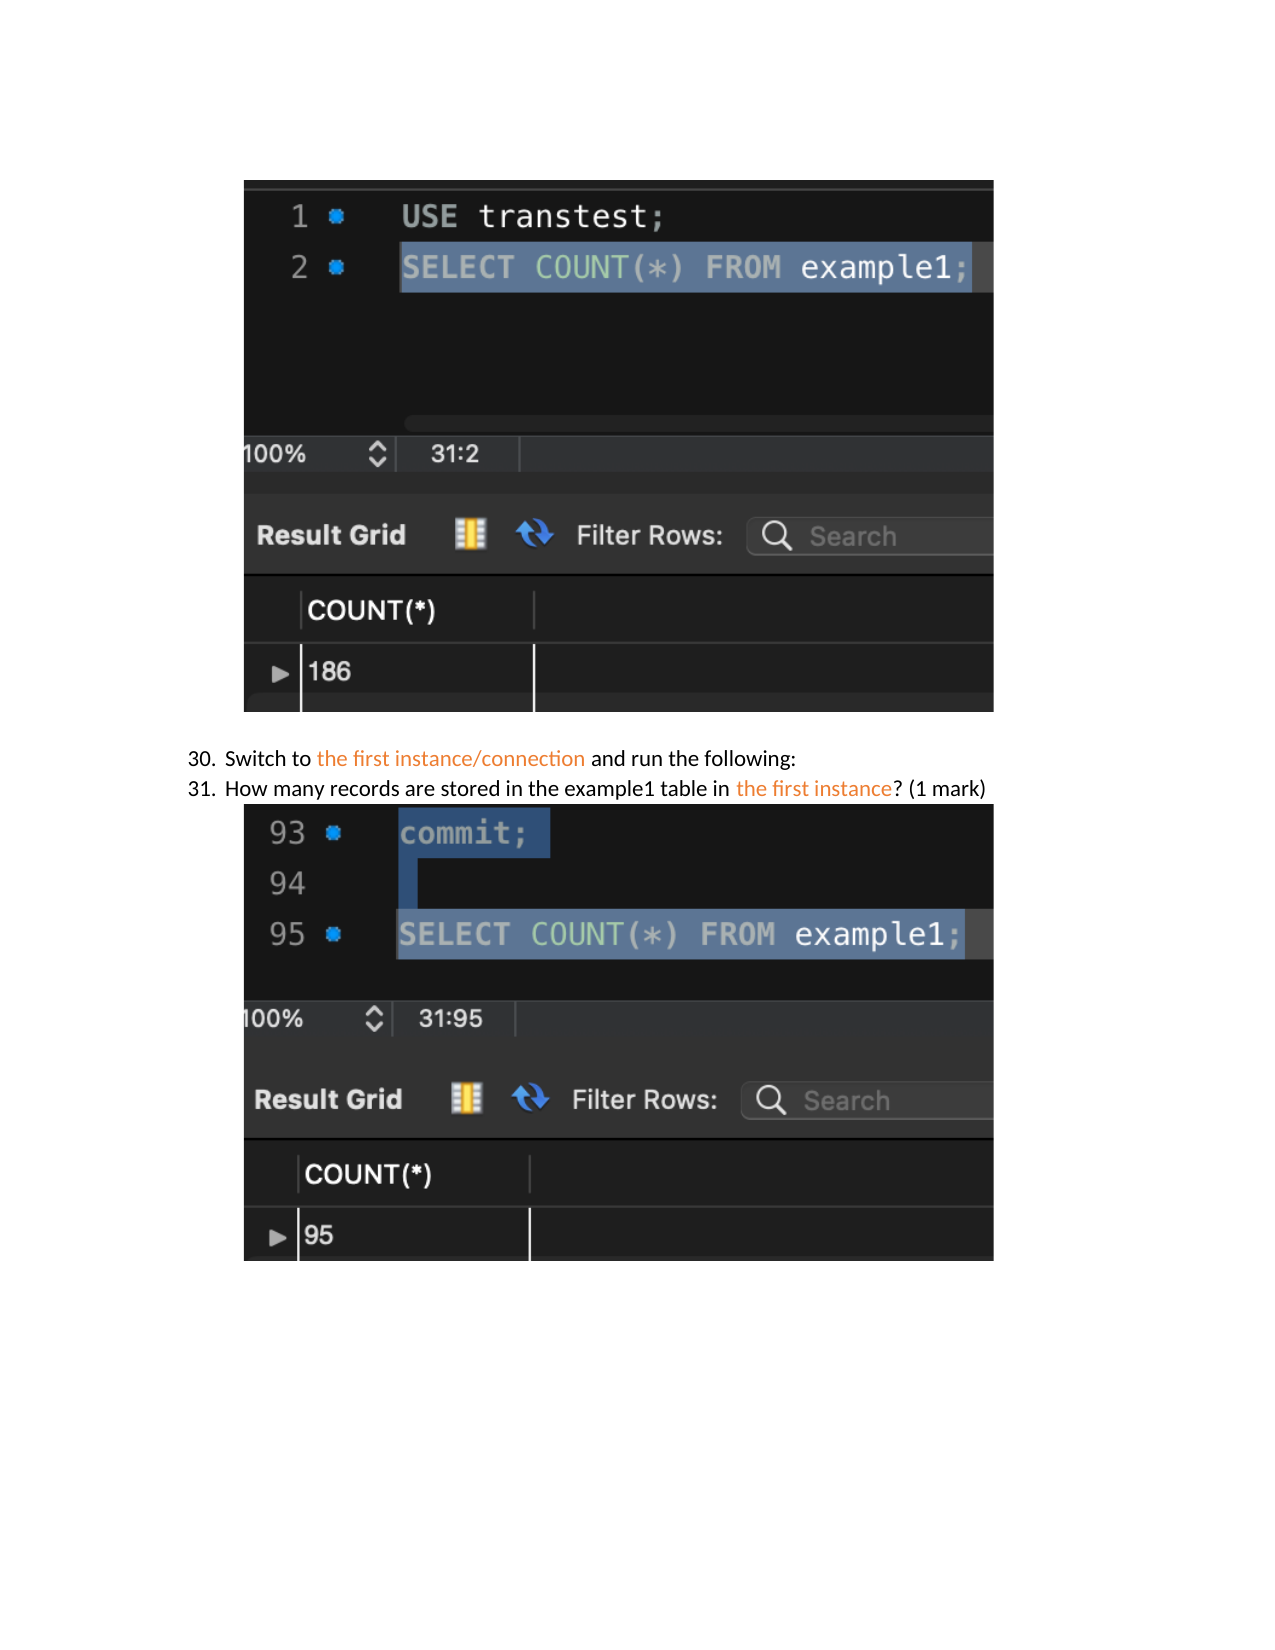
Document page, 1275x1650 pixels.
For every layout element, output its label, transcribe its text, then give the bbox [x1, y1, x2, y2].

list Switch to the first instance/connection and run the following: [187, 744, 1125, 772]
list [187, 774, 1125, 1261]
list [187, 150, 1125, 742]
